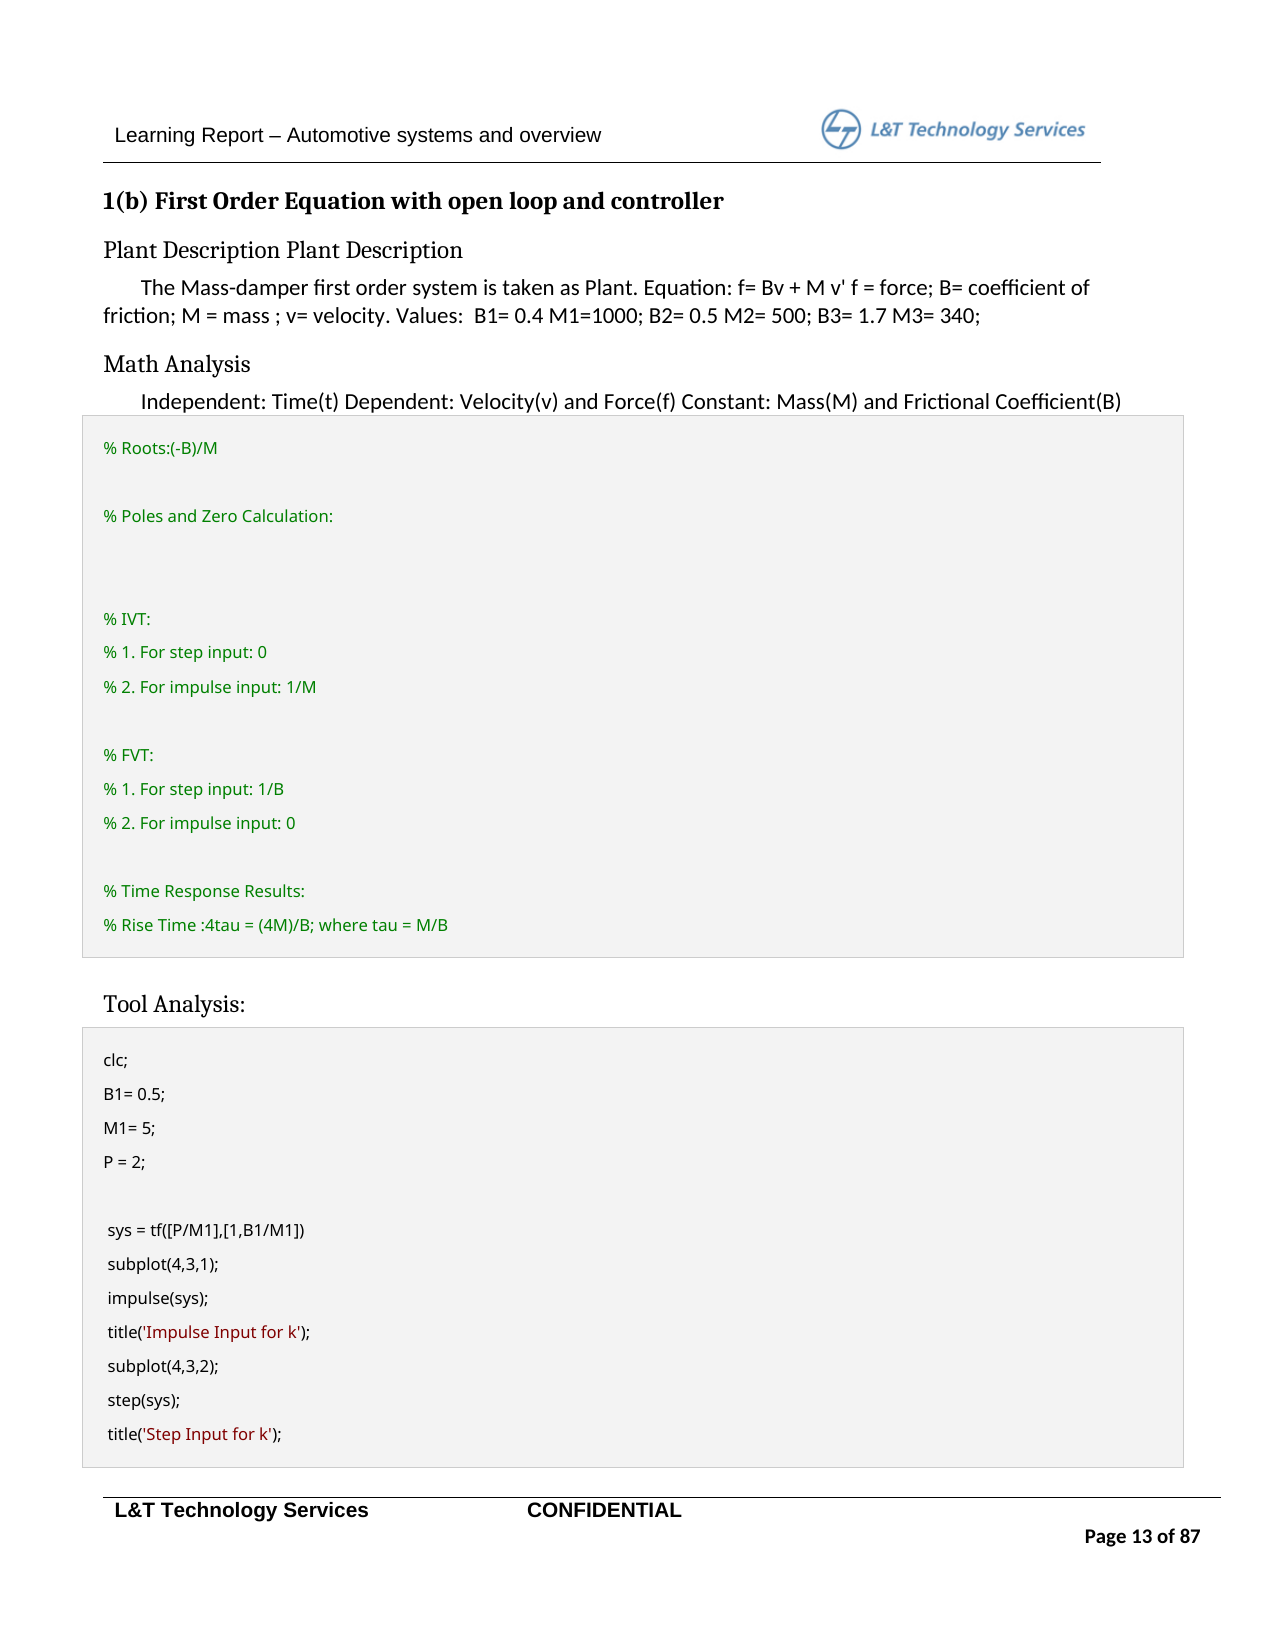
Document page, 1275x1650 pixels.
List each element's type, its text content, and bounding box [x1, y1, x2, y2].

text Independent: Time(t) Dependent: Velocity(v) and Force(f) Constant: Mass(M) and Frictional Coefficient(B) [103, 387, 1162, 415]
subtitle Plant Description Plant Description [103, 236, 1162, 265]
subtitle Math Analysis [103, 350, 1162, 379]
text The Mass-damper first order system is taken as Plant. Equation: f= Bv + M v' f = force; B= coefficient of friction; M = mass ; v= velocity. Values: B1= 0.4 M1=1000; B2= 0.5 M2= 500; B3= 1.7 M3= 340; [103, 273, 1162, 329]
subtitle 1(b) First Order Equation with open loop and controller [103, 187, 1162, 216]
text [83, 1028, 1183, 1467]
text % Roots:(-B)/M % Poles and Zero Calculation: % IVT: % 1. For step input: 0 % 2. For impulse input: 1/M % FVT: % 1. For step input: 1/B % 2. For impulse input: 0 % Time Response Results: % Rise Time :4tau = (4M)/B; where tau = M/B [83, 416, 1183, 957]
subtitle Tool Analysis: [103, 990, 1162, 1019]
